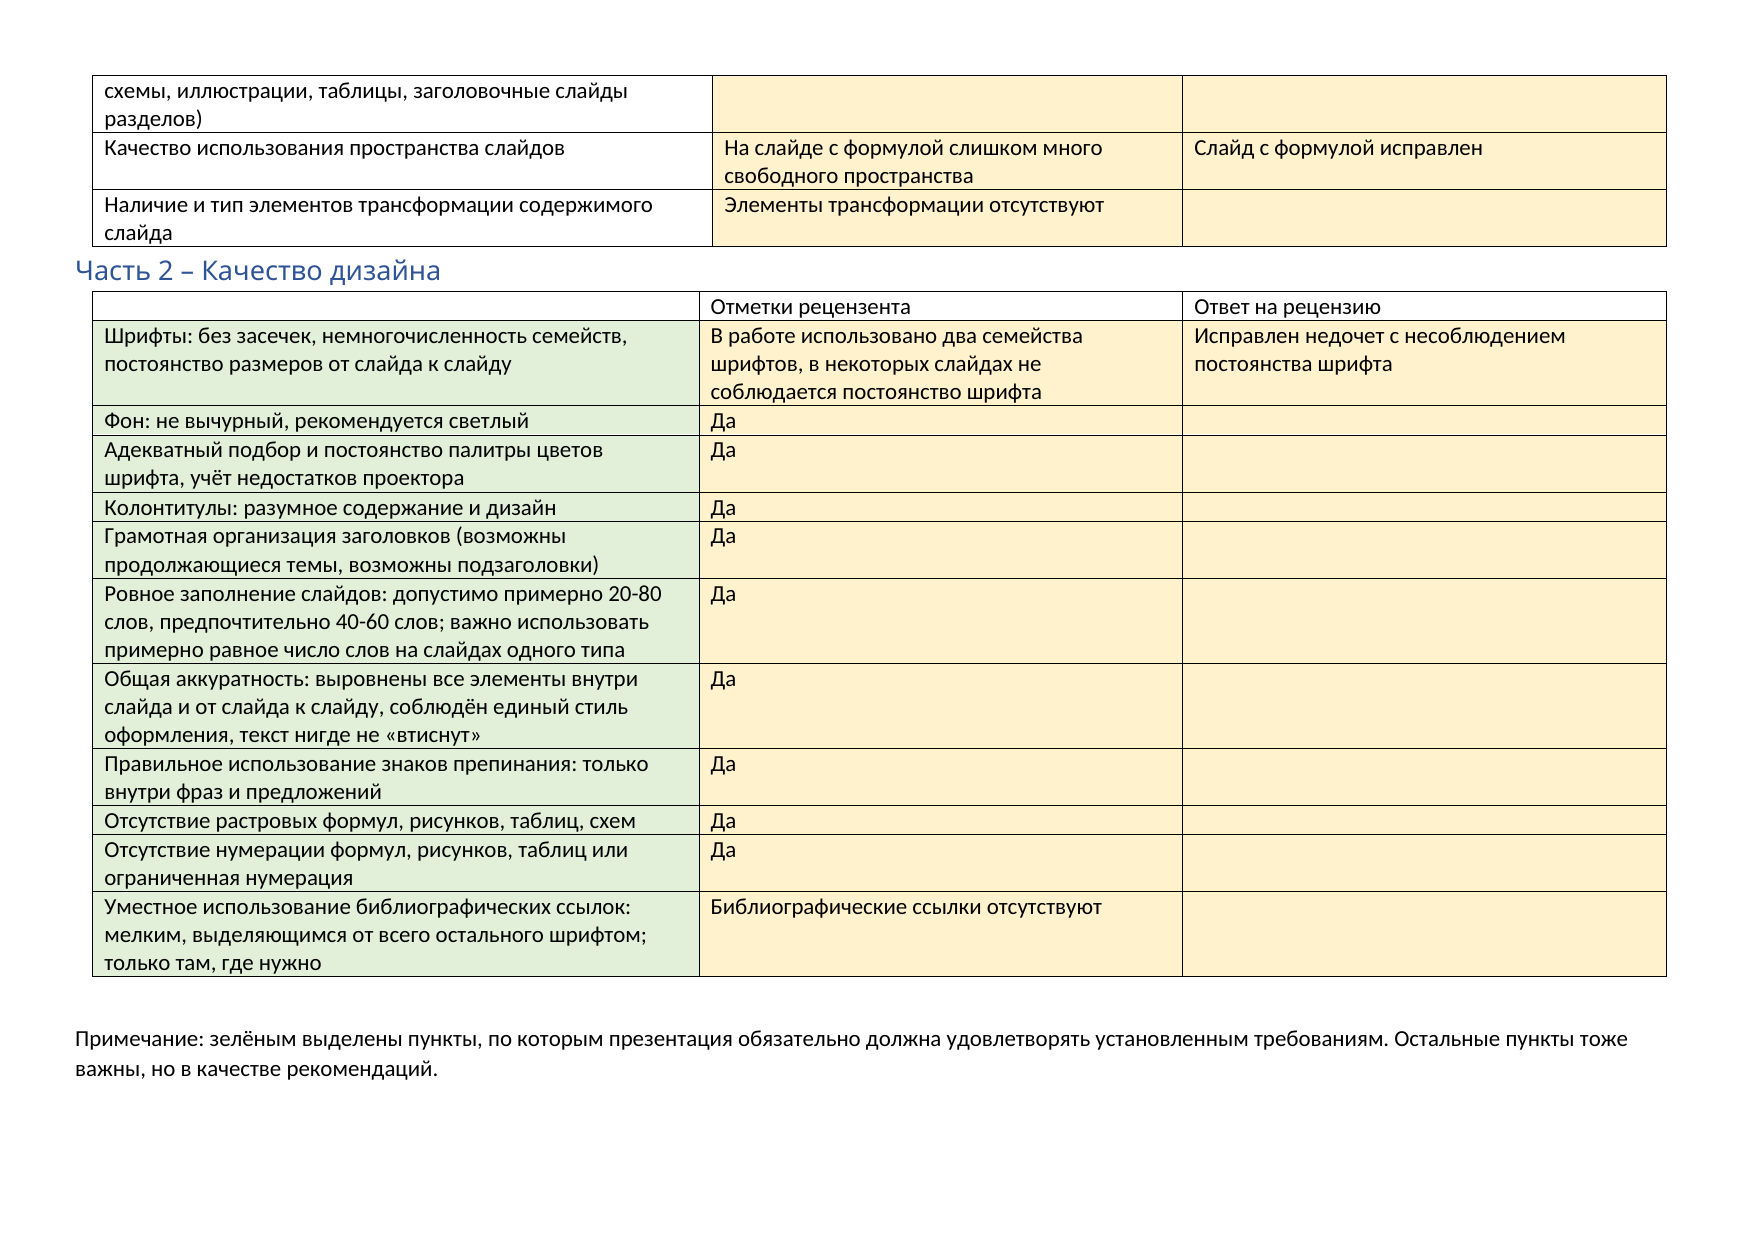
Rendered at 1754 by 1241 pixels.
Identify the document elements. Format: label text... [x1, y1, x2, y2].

table_cell Отсутствие растровых формул, рисунков, таблиц, схем [93, 806, 699, 834]
table_cell Да [700, 835, 1182, 891]
table_header Ответ на рецензию [1183, 292, 1666, 320]
subtitle Часть 2 – Качество дизайна [75, 251, 1679, 288]
table_cell Да [700, 806, 1182, 834]
text Примечание: зелёным выделены пункты, по которым презентация обязательно должна удовлетворять установленным требованиям. Остальные пункты тоже важны, но в качестве рекомендаций. [75, 1024, 1679, 1082]
table_cell Да [700, 522, 1182, 578]
table_cell Наличие и тип элементов трансформации содержимого слайда [93, 190, 712, 246]
table_cell Исправлен недочет с несоблюдением постоянства шрифта [1183, 321, 1666, 405]
table_cell Да [700, 749, 1182, 805]
table_cell Отсутствие нумерации формул, рисунков, таблиц или ограниченная нумерация [93, 835, 699, 891]
table_cell [1183, 436, 1666, 492]
table_cell Общая аккуратность: выровнены все элементы внутри слайда и от слайда к слайду, соблюдён единый стиль оформления, текст нигде не «втиснут» [93, 664, 699, 748]
table_cell В работе использовано два семейства шрифтов, в некоторых слайдах не соблюдается постоянство шрифта [700, 321, 1182, 405]
table_cell Да [700, 664, 1182, 748]
table_cell На слайде с формулой слишком много свободного пространства [713, 133, 1182, 189]
table_cell Грамотная организация заголовков (возможны продолжающиеся темы, возможны подзаголовки) [93, 522, 699, 578]
table_cell [1183, 579, 1666, 663]
table_cell Нет [713, 76, 1182, 132]
table_cell [1183, 892, 1666, 976]
table_cell [1183, 749, 1666, 805]
table_header Отметки рецензента [700, 292, 1182, 320]
table_cell Шрифты: без засечек, немногочисленность семейств, постоянство размеров от слайда к слайду [93, 321, 699, 405]
table_cell Слайд с формулой исправлен [1183, 133, 1666, 189]
table_cell Библиографические ссылки отсутствуют [700, 892, 1182, 976]
table_cell [1183, 76, 1666, 132]
table_cell [1183, 493, 1666, 521]
table_cell Ровное заполнение слайдов: допустимо примерно 20-80 слов, предпочтительно 40-60 слов; важно использовать примерно равное число слов на слайдах одного типа [93, 579, 699, 663]
table_cell [1183, 664, 1666, 748]
table_cell Правильное использование знаков препинания: только внутри фраз и предложений [93, 749, 699, 805]
table_cell [1183, 406, 1666, 434]
table_cell [1183, 835, 1666, 891]
table_cell Да [700, 493, 1182, 521]
table_cell Адекватный подбор и постоянство палитры цветов шрифта, учёт недостатков проектора [93, 436, 699, 492]
table_cell Качество использования пространства слайдов [93, 133, 712, 189]
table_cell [93, 76, 712, 132]
table_cell [1183, 806, 1666, 834]
table_cell Фон: не вычурный, рекомендуется светлый [93, 406, 699, 434]
table_cell [1183, 522, 1666, 578]
table_cell Элементы трансформации отсутствуют [713, 190, 1182, 246]
table_cell Да [700, 436, 1182, 492]
table_cell Колонтитулы: разумное содержание и дизайн [93, 493, 699, 521]
table_cell Уместное использование библиографических ссылок: мелким, выделяющимся от всего остального шрифтом; только там, где нужно [93, 892, 699, 976]
table_header [93, 292, 699, 320]
table_cell [1183, 190, 1666, 246]
table_cell Да [700, 579, 1182, 663]
table_cell Да [700, 406, 1182, 434]
